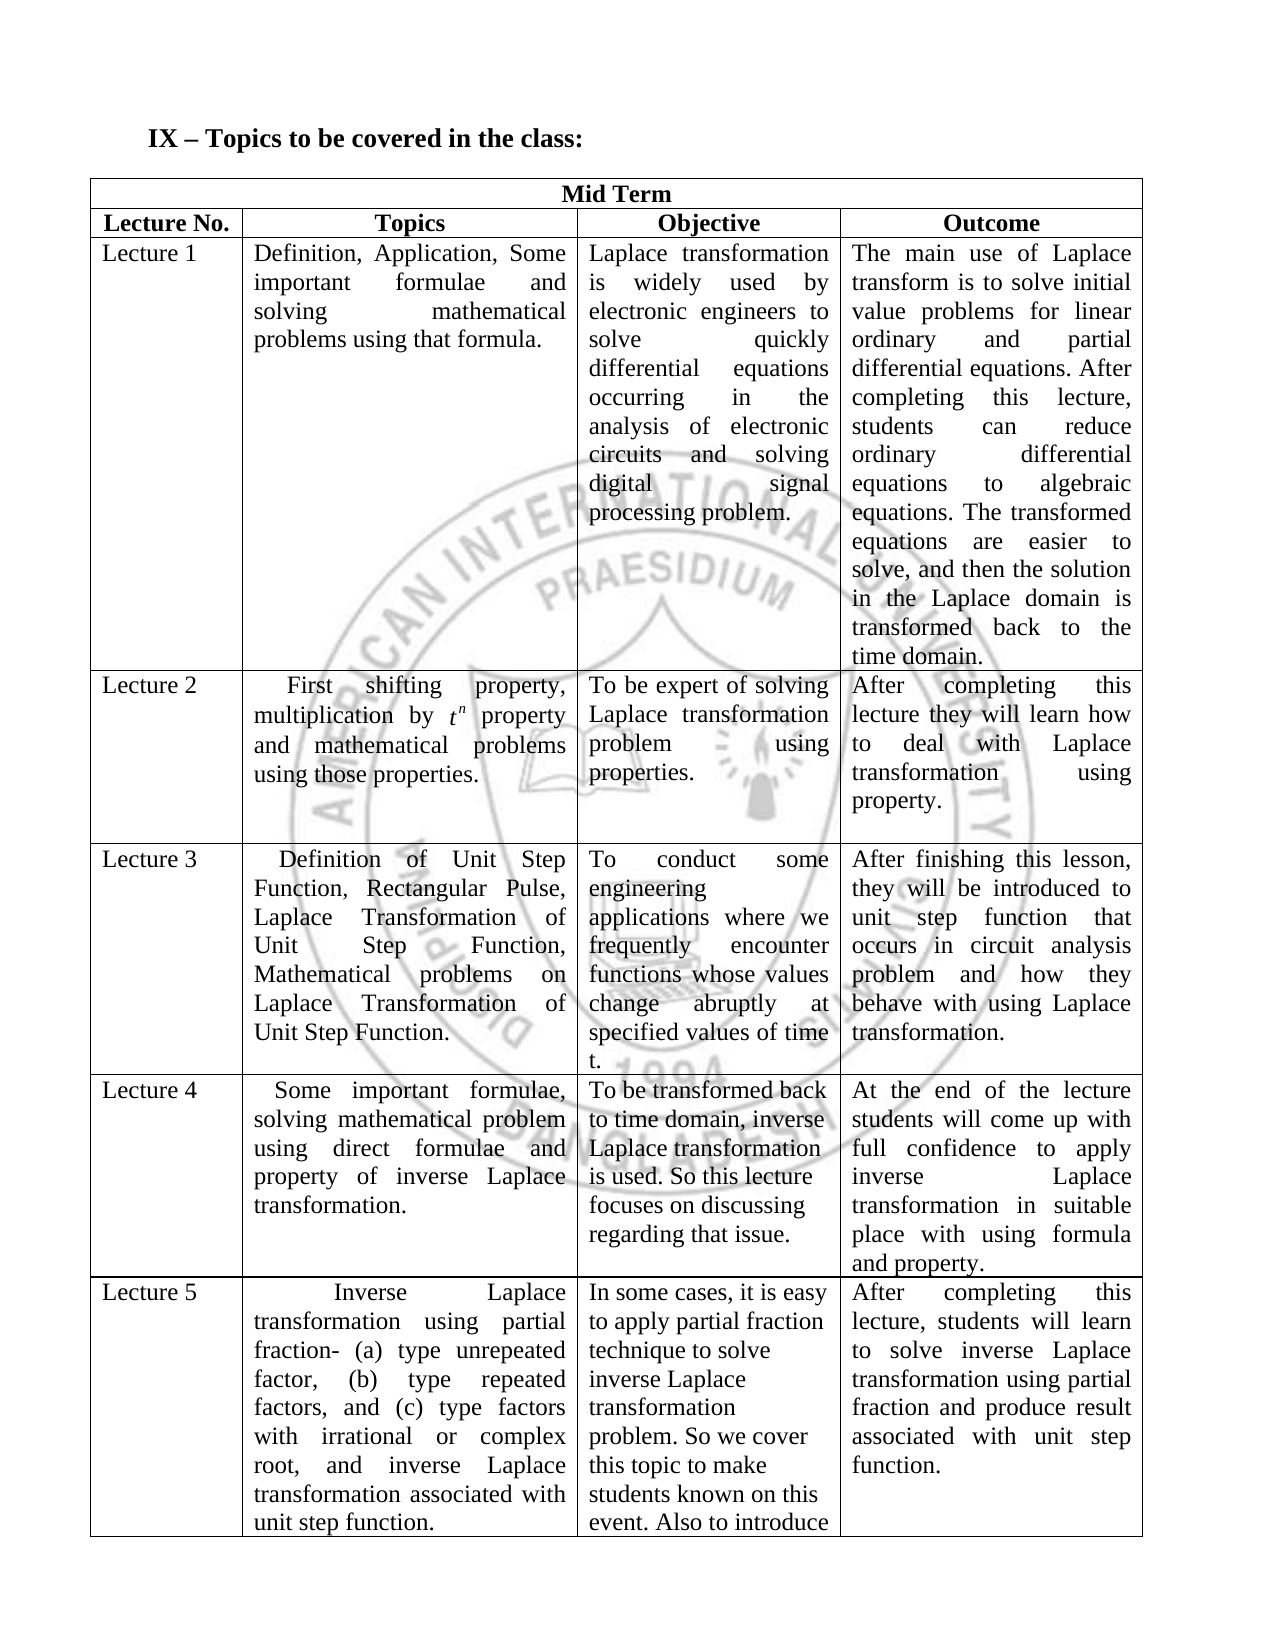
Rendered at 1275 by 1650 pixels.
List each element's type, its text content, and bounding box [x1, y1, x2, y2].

table_header Mid Term [91, 179, 1142, 207]
table_cell Outcome [841, 209, 1142, 237]
table_cell Definition, Application, Some important formulae and solving mathematical problems using that formula. [243, 238, 577, 669]
table_cell After finishing this lesson, they will be introduced to unit step function that occurs in circuit analysis problem and how they behave with using Laplace transformation. [841, 844, 1142, 1074]
table_cell Lecture 2 [91, 671, 242, 843]
table_cell The main use of Laplace transform is to solve initial value problems for linear ordinary and partial differential equations. After completing this lecture, students can reduce ordinary differential equations to algebraic equations. The transformed equations are easier to solve, and then the solution in the Laplace domain is transformed back to the time domain. [841, 238, 1142, 669]
table_cell At the end of the lecture students will come up with full confidence to apply inverse Laplace transformation in suitable place with using formula and property. [841, 1075, 1142, 1276]
table_cell Some important formulae, solving mathematical problem using direct formulae and property of inverse Laplace transformation. [243, 1075, 577, 1276]
table_cell Topics [243, 209, 577, 237]
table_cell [578, 1278, 840, 1536]
text IX – Topics to be covered in the class: [141, 123, 1189, 153]
table_cell Definition of Unit Step Function, Rectangular Pulse, Laplace Transformation of Unit Step Function, Mathematical problems on Laplace Transformation of Unit Step Function. [243, 844, 577, 1074]
table_cell Objective [578, 209, 840, 237]
table_cell Lecture 1 [91, 238, 242, 669]
table_cell Lecture No. [91, 209, 242, 237]
table_cell To be expert of solving Laplace transformation problem using properties. [578, 671, 840, 843]
table_cell To conduct some engineering applications where we frequently encounter functions whose values change abruptly at specified values of time t. [578, 844, 840, 1074]
table_cell Lecture 5 [91, 1278, 242, 1536]
table_cell After completing this lecture they will learn how to deal with Laplace transformation using property. [841, 671, 1142, 843]
table_cell Laplace transformation is widely used by electronic engineers to solve quickly differential equations occurring in the analysis of electronic circuits and solving digital signal processing problem. [578, 238, 840, 669]
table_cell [841, 1278, 1142, 1536]
table_cell Lecture 3 [91, 844, 242, 1074]
table_cell First shifting property, multiplication by property and mathematical problems using those properties. [243, 671, 577, 843]
table_cell Lecture 4 [91, 1075, 242, 1276]
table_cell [243, 1278, 577, 1536]
table_cell To be transformed back to time domain, inverse Laplace transformation is used. So this lecture focuses on discussing regarding that issue. [578, 1075, 840, 1276]
